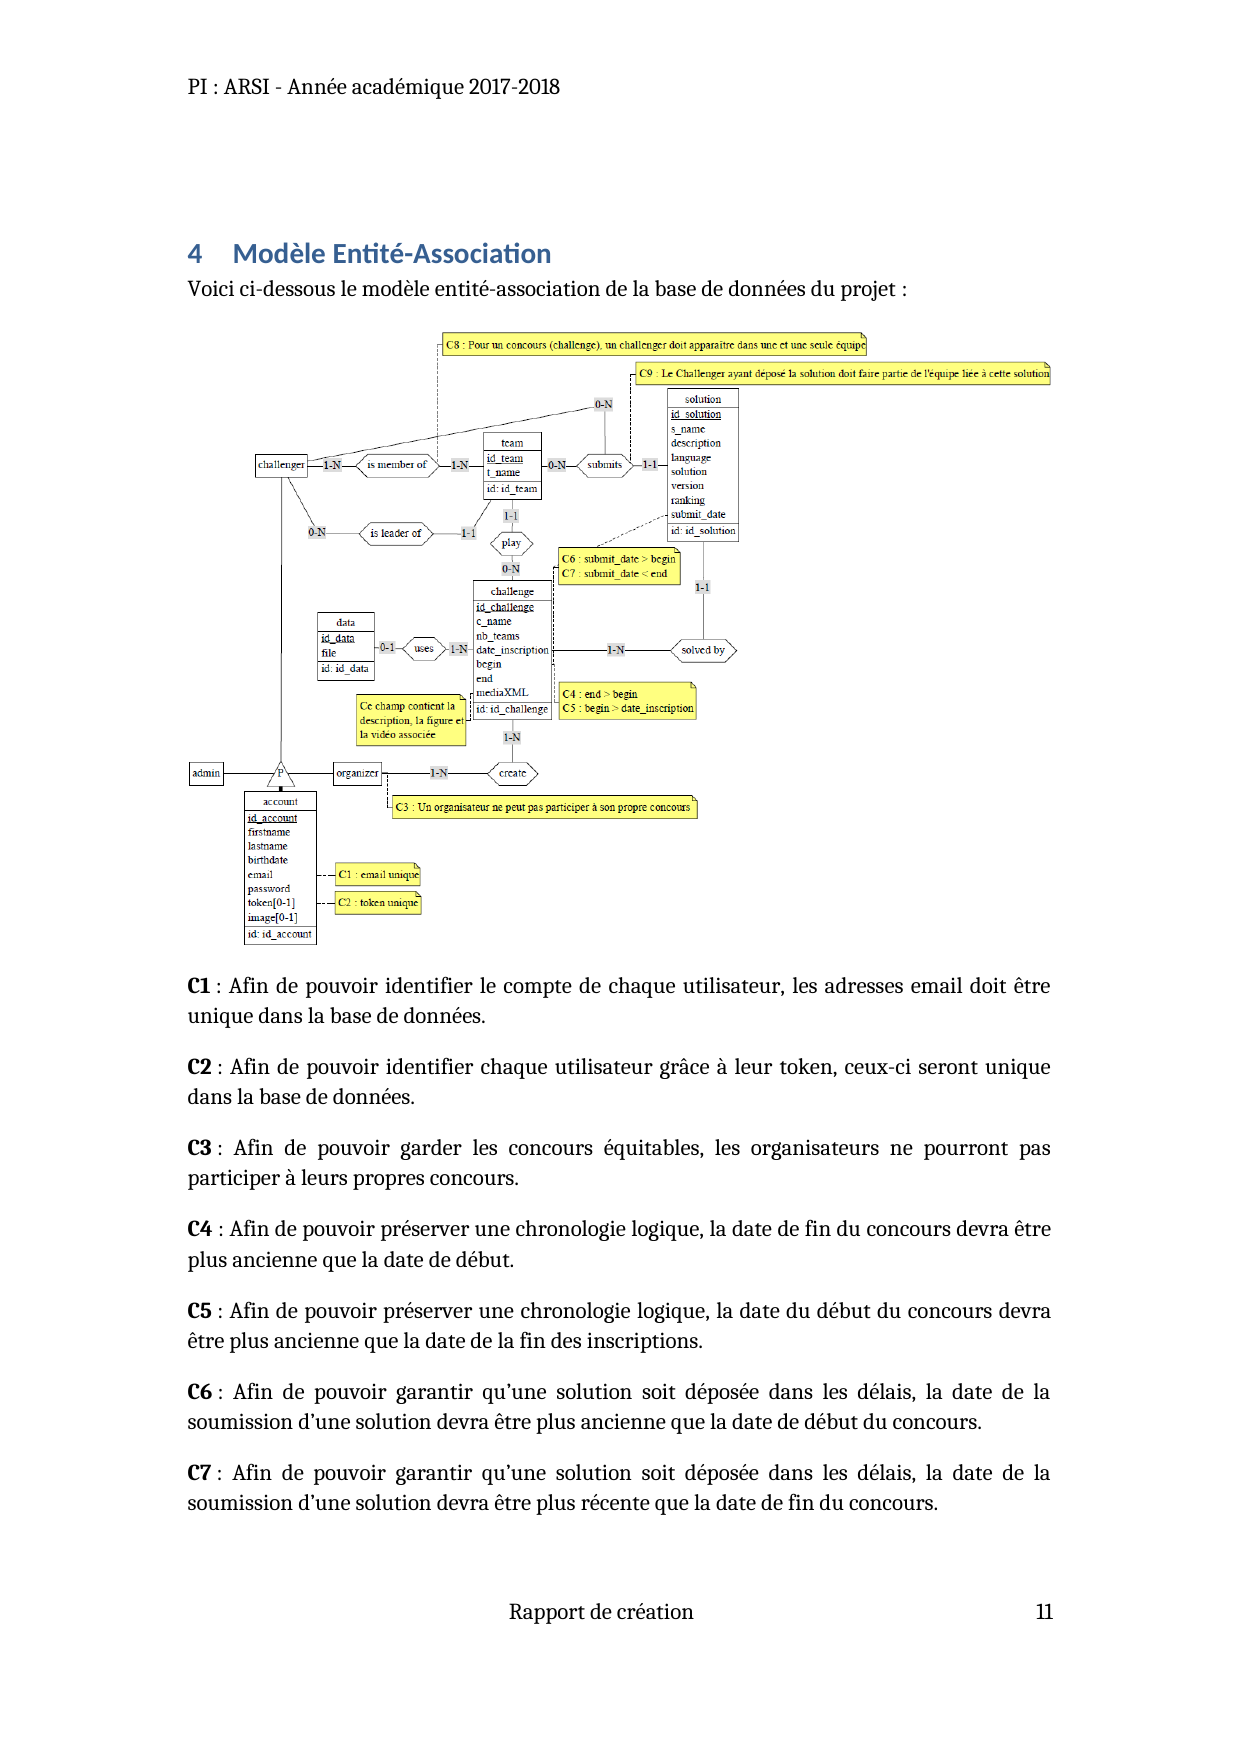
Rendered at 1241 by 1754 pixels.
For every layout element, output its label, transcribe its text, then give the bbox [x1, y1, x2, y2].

text C6 : Afin de pouvoir garantir qu’une solution soit déposée dans les délais, la date de la soumission d’une solution devra être plus ancienne que la date de début du concours. [187, 1379, 1053, 1435]
text C7 : Afin de pouvoir garantir qu’une solution soit déposée dans les délais, la date de la soumission d’une solution devra être plus récente que la date de fin du concours. [187, 1460, 1053, 1517]
picture [187, 327, 1053, 948]
text C2 : Afin de pouvoir identifier chaque utilisateur grâce à leur token, ceux-ci seront unique dans la base de données. [187, 1054, 1053, 1110]
text C4 : Afin de pouvoir préserver une chronologie logique, la date de fin du concours devra être plus ancienne que la date de début. [187, 1216, 1053, 1273]
subtitle Modèle Entité-Association [187, 235, 1053, 271]
text C3 : Afin de pouvoir garder les concours équitables, les organisateurs ne pourront pas participer à leurs propres concours. [187, 1135, 1053, 1192]
text Voici ci-dessous le modèle entité-association de la base de données du projet : [187, 276, 1053, 302]
text C5 : Afin de pouvoir préserver une chronologie logique, la date du début du concours devra être plus ancienne que la date de la fin des inscriptions. [187, 1297, 1053, 1354]
text C1 : Afin de pouvoir identifier le compte de chaque utilisateur, les adresses email doit être unique dans la base de données. [187, 972, 1053, 1029]
